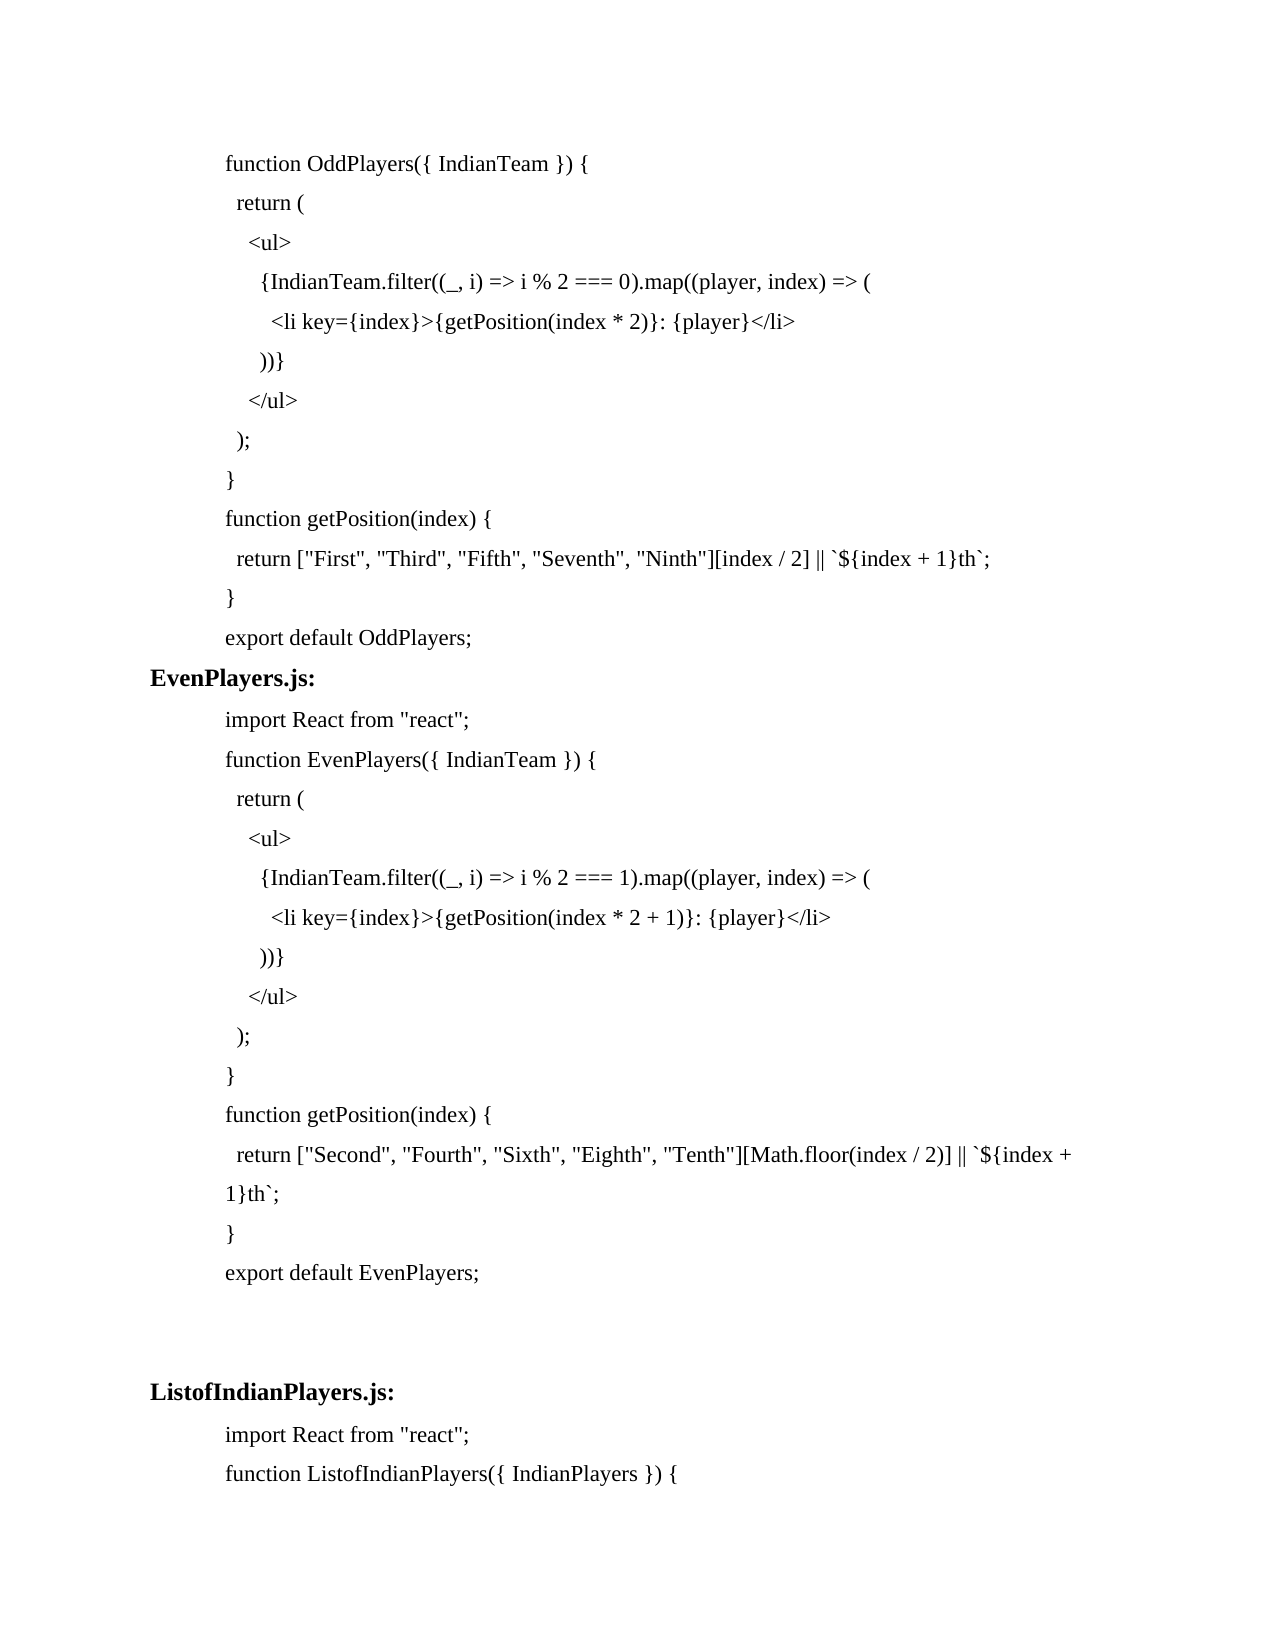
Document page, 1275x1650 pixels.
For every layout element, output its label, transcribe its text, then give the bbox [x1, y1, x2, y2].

text EvenPlayers.js: [150, 663, 1125, 692]
text <ul> [225, 825, 1125, 851]
text function EvenPlayers({ IndianTeam }) { [225, 746, 1125, 772]
text ); [225, 1022, 1125, 1048]
text </ul> [225, 983, 1125, 1009]
text <li key={index}>{getPosition(index * 2)}: {player}</li> [225, 308, 1125, 334]
text {IndianTeam.filter((_, i) => i % 2 === 1).map((player, index) => ( [225, 864, 1125, 891]
text export default OddPlayers; [225, 624, 1125, 650]
text </ul> [225, 387, 1125, 413]
text return ["First", "Third", "Fifth", "Seventh", "Ninth"][index / 2] || `${index + 1}th`; [225, 545, 1125, 571]
text } [225, 1062, 1125, 1088]
text ))} [225, 347, 1125, 374]
text import React from "react"; [225, 1421, 1125, 1447]
text } [225, 466, 1125, 492]
text ListofIndianPlayers.js: [150, 1377, 1125, 1406]
text } [225, 584, 1125, 611]
text return ["Second", "Fourth", "Sixth", "Eighth", "Tenth"][Math.floor(index / 2)] || `${index + 1}th`; [225, 1141, 1125, 1206]
text {IndianTeam.filter((_, i) => i % 2 === 0).map((player, index) => ( [225, 268, 1125, 295]
text return ( [225, 189, 1125, 216]
text <ul> [225, 229, 1125, 255]
text function OddPlayers({ IndianTeam }) { [225, 150, 1125, 176]
text import React from "react"; [225, 706, 1125, 733]
text <li key={index}>{getPosition(index * 2 + 1)}: {player}</li> [225, 904, 1125, 930]
text ); [225, 426, 1125, 453]
text export default EvenPlayers; [225, 1259, 1125, 1285]
text function getPosition(index) { [225, 1101, 1125, 1127]
text return ( [225, 785, 1125, 812]
text } [225, 1219, 1125, 1246]
text function getPosition(index) { [225, 505, 1125, 532]
text function ListofIndianPlayers({ IndianPlayers }) { [225, 1460, 1125, 1486]
text ))} [225, 943, 1125, 969]
